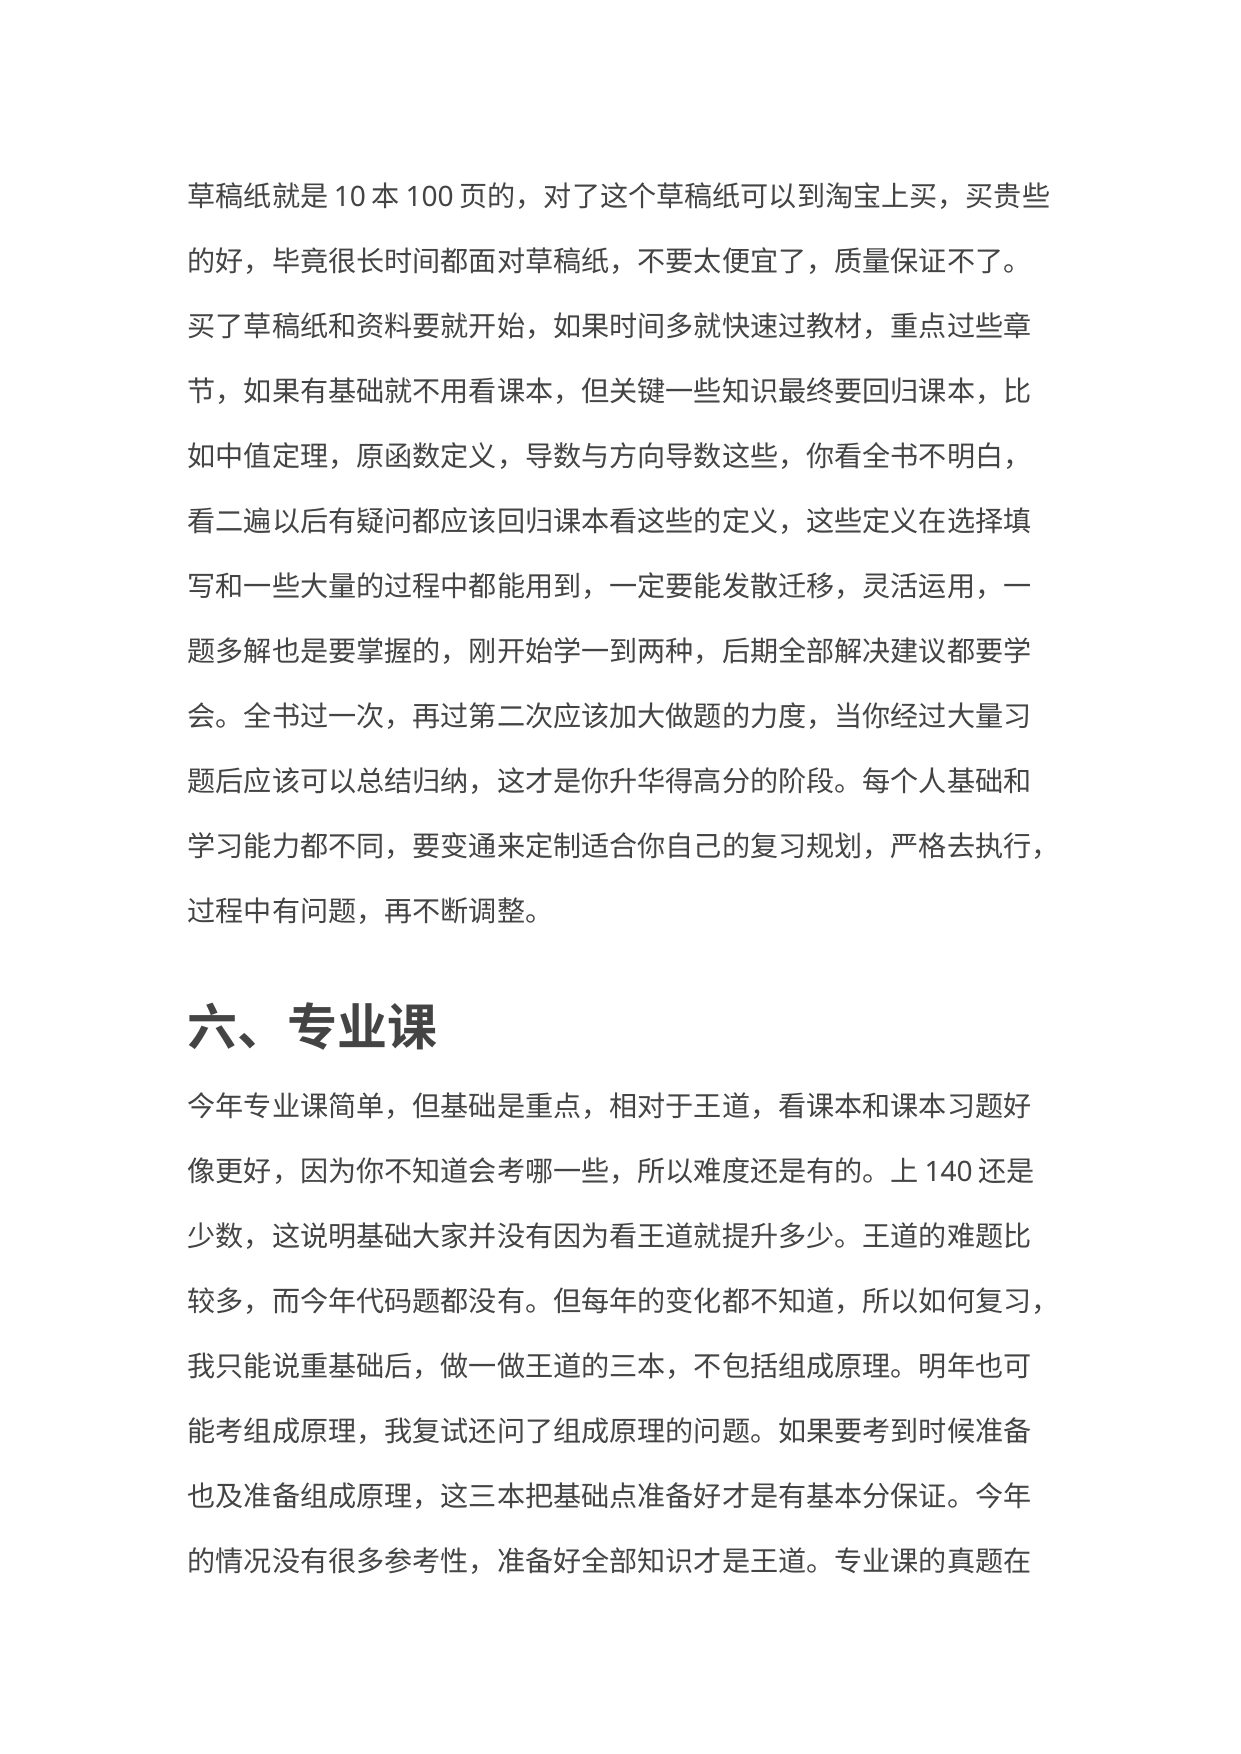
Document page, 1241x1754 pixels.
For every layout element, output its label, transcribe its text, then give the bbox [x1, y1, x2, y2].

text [187, 162, 1053, 292]
text 买了草稿纸和资料要就开始，如果时间多就快速过教材，重点过些章节，如果有基础就不用看课本，但关键一些知识最终要回归课本，比如中值定理，原函数定义，导数与方向导数这些，你看全书不明白，看二遍以后有疑问都应该回归课本看这些的定义，这些定义在选择填写和一些大量的过程中都能用到，一定要能发散迁移，灵活运用，一题多解也是要掌握的，刚开始学一到两种，后期全部解决建议都要学会。全书过一次，再过第二次应该加大做题的力度，当你经过大量习题后应该可以总结归纳，这才是你升华得高分的阶段。每个人基础和学习能力都不同，要变通来定制适合你自己的复习规划，严格去执行，过程中有问题，再不断调整。 [187, 292, 1053, 942]
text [187, 1072, 1053, 1592]
text 六、专业课 [187, 974, 1053, 1072]
